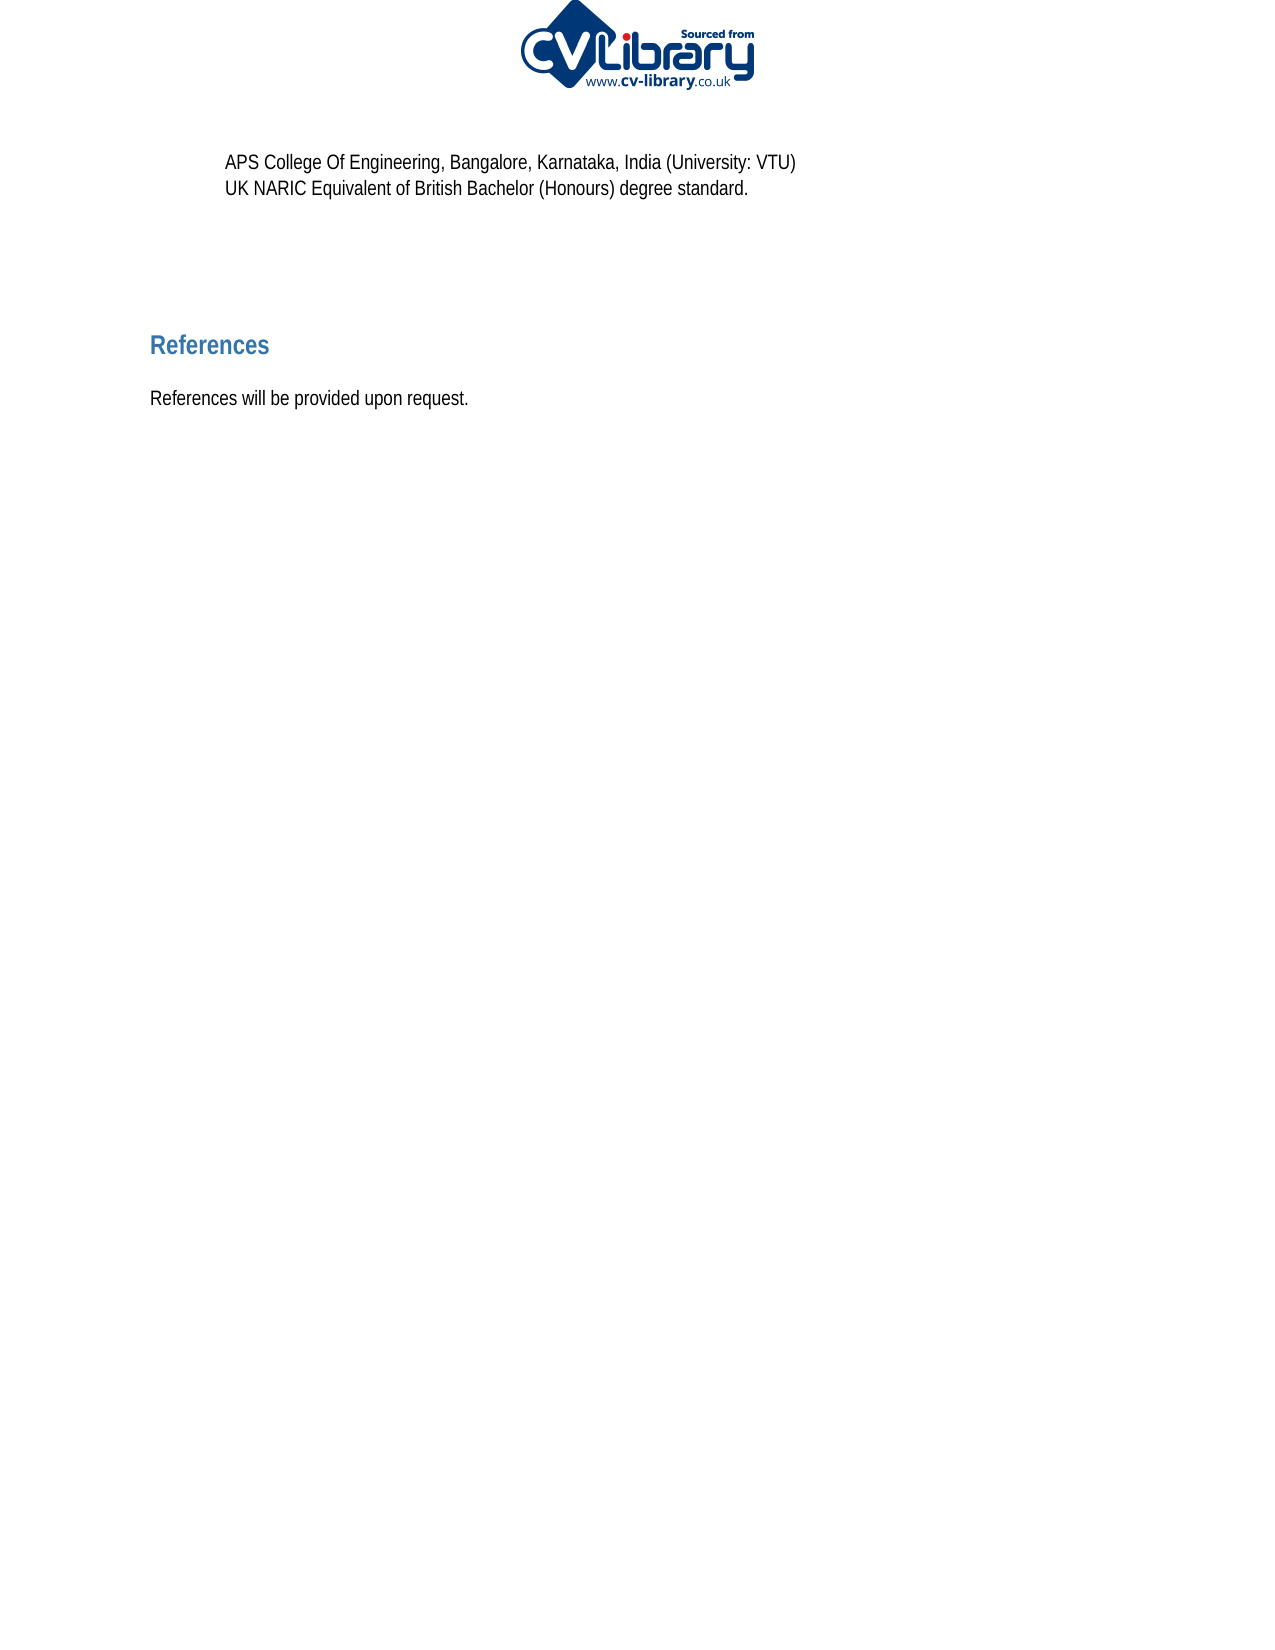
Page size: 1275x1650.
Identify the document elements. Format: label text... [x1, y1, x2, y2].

text UK NARIC Equivalent of British Bachelor (Honours) degree standard. [150, 176, 1125, 199]
text References will be provided upon request. [150, 385, 1125, 409]
text References [150, 329, 1125, 360]
text APS College Of Engineering, Bangalore, Karnataka, India (University: VTU) [150, 150, 1125, 174]
picture [516, 0, 759, 90]
